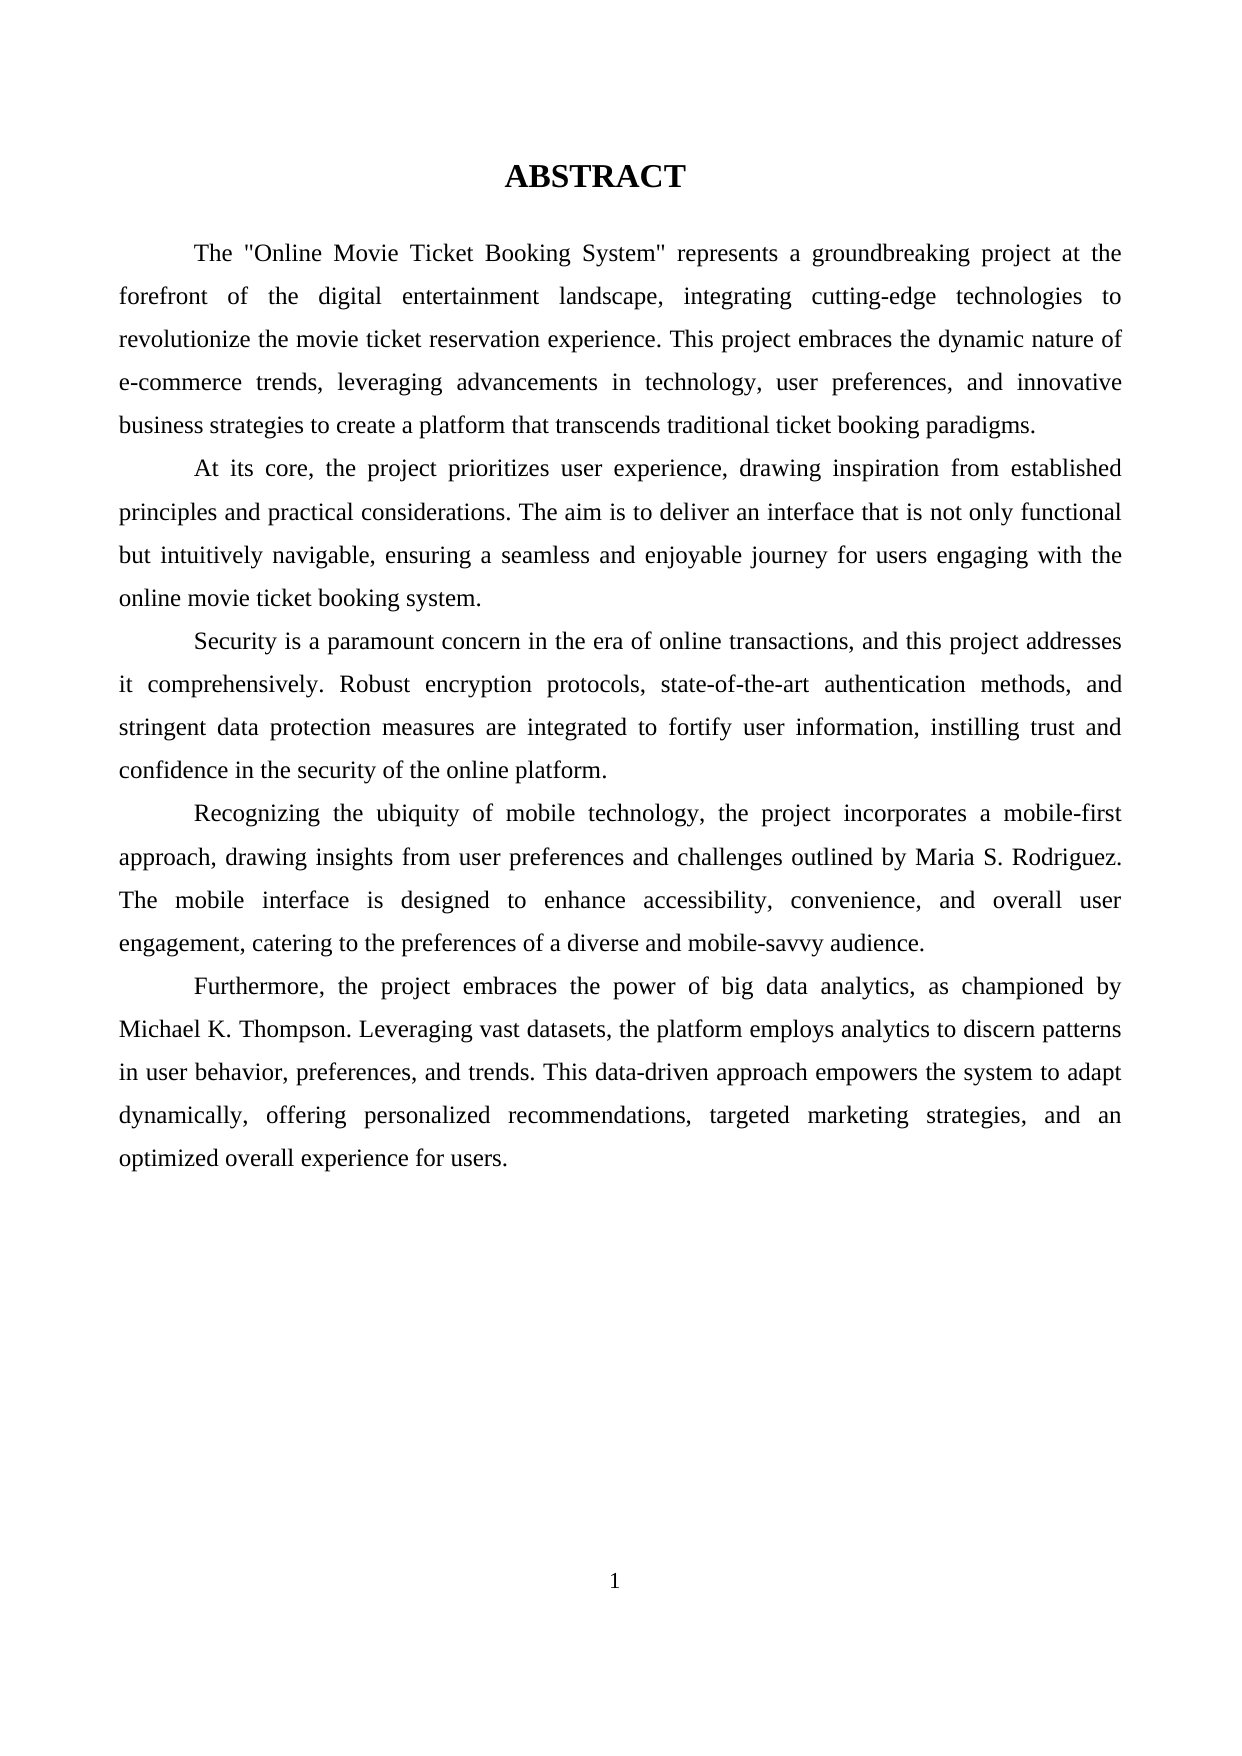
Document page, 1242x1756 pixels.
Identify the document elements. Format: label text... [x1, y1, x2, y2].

text Furthermore, the project embraces the power of big data analytics, as championed by Michael K. Thompson. Leveraging vast datasets, the platform employs analytics to discern patterns in user behavior, preferences, and trends. This data-driven approach empowers the system to adapt dynamically, offering personalized recommendations, targeted marketing strategies, and an optimized overall experience for users. [119, 971, 1123, 1172]
text The "Online Movie Ticket Booking System" represents a groundbreaking project at the forefront of the digital entertainment landscape, integrating cutting-edge technologies to revolutionize the movie ticket reservation experience. This project embraces the dynamic nature of e-commerce trends, leveraging advancements in technology, user preferences, and innovative business strategies to create a platform that transcends traditional ticket booking paradigms. [119, 238, 1123, 439]
text Recognizing the ubiquity of mobile technology, the project incorporates a mobile-first approach, drawing insights from user preferences and challenges outlined by Maria S. Rodriguez. The mobile interface is designed to enhance accessibility, convenience, and overall user engagement, catering to the preferences of a diverse and mobile-savvy audience. [119, 798, 1123, 957]
subtitle ABSTRACT [150, 156, 1040, 195]
text At its core, the project prioritizes user experience, drawing inspiration from established principles and practical considerations. The aim is to deliver an interface that is not only functional but intuitively navigable, ensuring a seamless and enjoyable journey for users engaging with the online movie ticket booking system. [119, 453, 1123, 612]
text Security is a paramount concern in the era of online transactions, and this project addresses it comprehensively. Robust encryption protocols, state-of-the-art authentication methods, and stringent data protection measures are integrated to fortify user information, instilling trust and confidence in the security of the online platform. [119, 626, 1123, 784]
